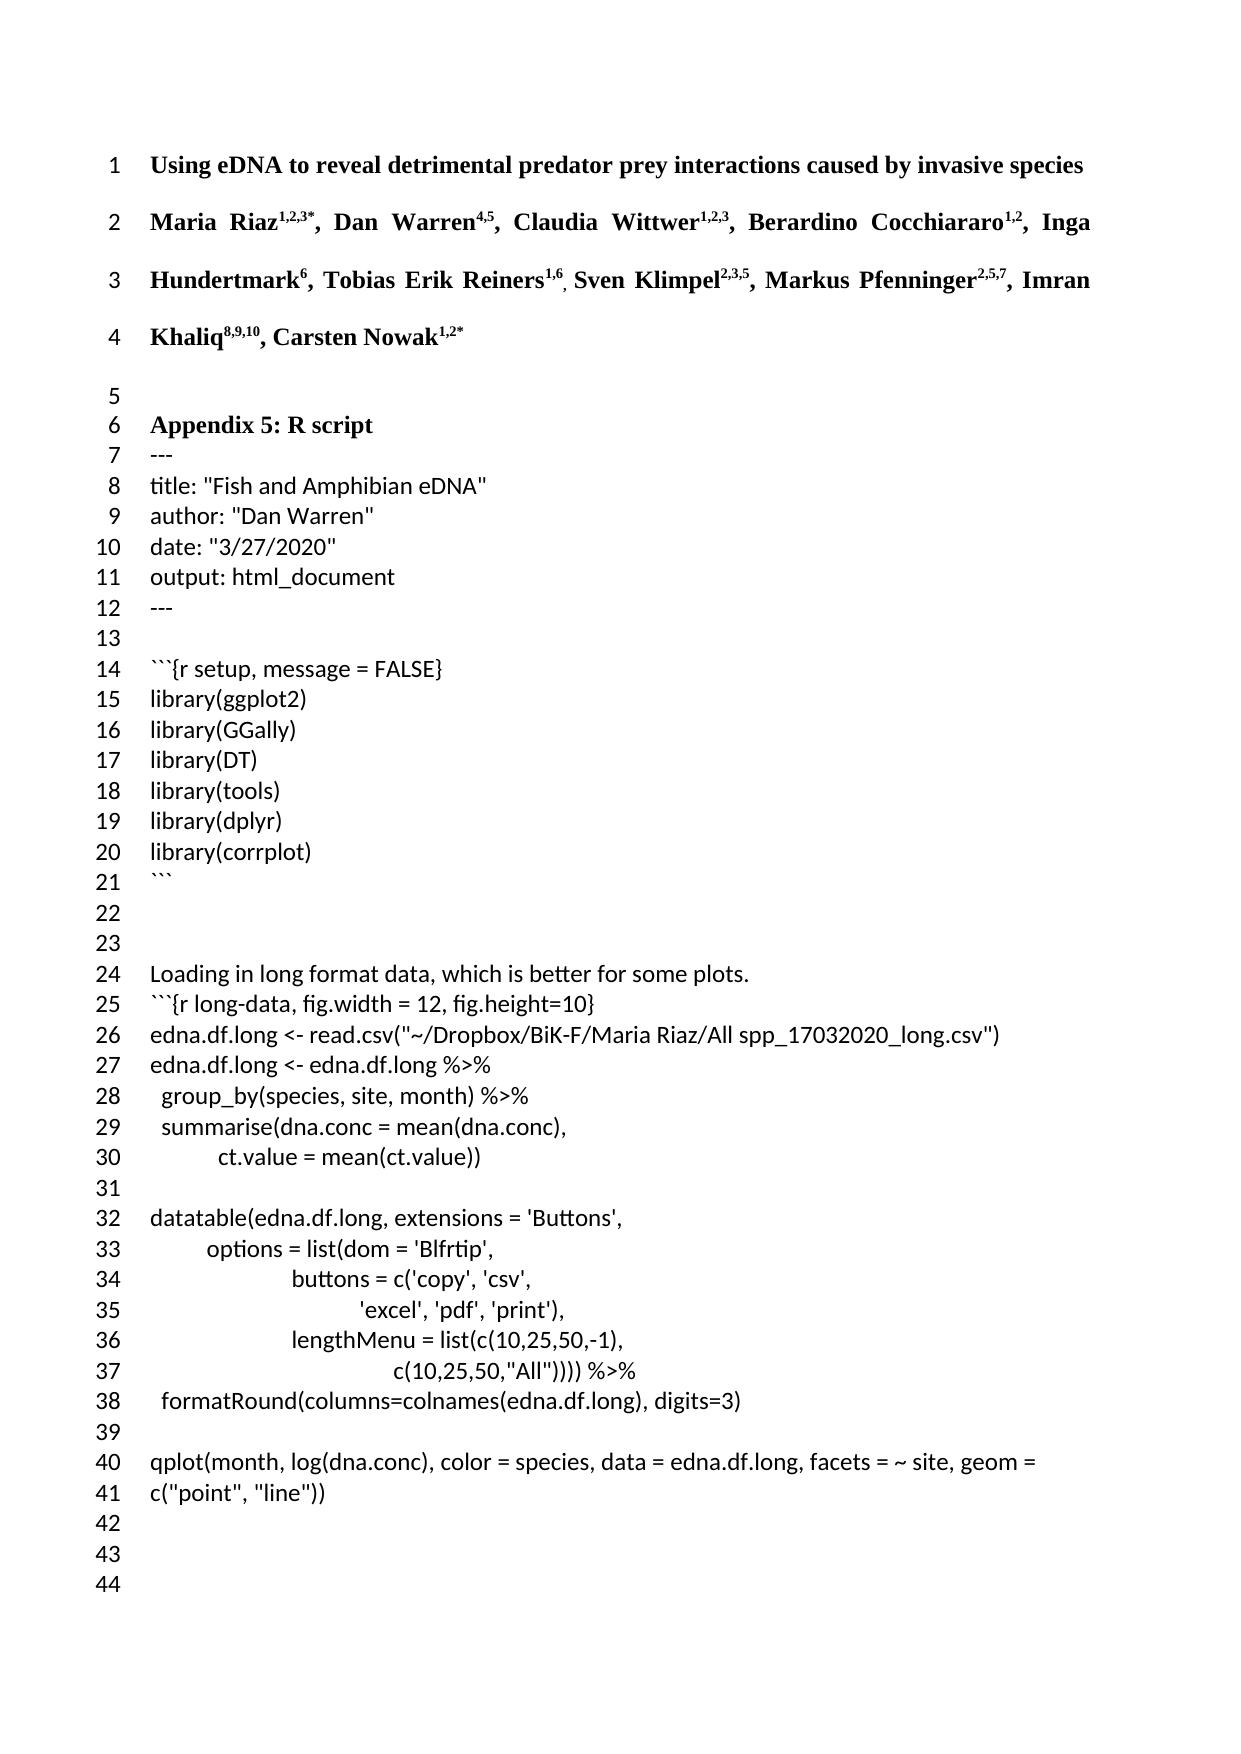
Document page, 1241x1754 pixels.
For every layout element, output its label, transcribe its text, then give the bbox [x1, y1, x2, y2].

text datatable(edna.df.long, extensions = 'Buttons', [150, 1202, 1090, 1233]
text library(GGally) [150, 714, 1090, 744]
text edna.df.long <- read.csv("~/Dropbox/BiK-F/Maria Riaz/All spp_17032020_long.csv") [150, 1019, 1090, 1050]
text edna.df.long <- edna.df.long %>% [150, 1050, 1090, 1080]
text --- [150, 439, 1090, 470]
text library(ggplot2) [150, 683, 1090, 714]
text group_by(species, site, month) %>% [150, 1080, 1090, 1111]
text library(tools) [150, 775, 1090, 806]
text lengthMenu = list(c(10,25,50,-1), [150, 1324, 1090, 1355]
text ```{r setup, message = FALSE} [150, 653, 1090, 683]
text formatRound(columns=colnames(edna.df.long), digits=3) [150, 1385, 1090, 1416]
text summarise(dna.conc = mean(dna.conc), [150, 1111, 1090, 1141]
text library(corrplot) [150, 836, 1090, 867]
text library(dplyr) [150, 806, 1090, 836]
text Maria Riaz1,2,3*, Dan Warren4,5, Claudia Wittwer1,2,3, Berardino Cocchiararo1,2, Inga Hundertmark6, Tobias Erik Reiners1,6, Sven Klimpel2,3,5, Markus Pfenninger2,5,7, Imran Khaliq8,9,10, Carsten Nowak1,2* [150, 207, 1090, 351]
text Using eDNA to reveal detrimental predator prey interactions caused by invasive species [150, 150, 1090, 179]
text ct.value = mean(ct.value)) [150, 1141, 1090, 1172]
text 'excel', 'pdf', 'print'), [150, 1294, 1090, 1324]
text options = list(dom = 'Blfrtip', [150, 1233, 1090, 1263]
text author: "Dan Warren" [150, 500, 1090, 531]
text date: "3/27/2020" [150, 531, 1090, 561]
text title: "Fish and Amphibian eDNA" [150, 470, 1090, 500]
text buttons = c('copy', 'csv', [150, 1263, 1090, 1294]
text ```{r long-data, fig.width = 12, fig.height=10} [150, 989, 1090, 1019]
text --- [150, 592, 1090, 622]
text Appendix 5: R script [150, 411, 1090, 439]
text library(DT) [150, 744, 1090, 775]
text qplot(month, log(dna.conc), color = species, data = edna.df.long, facets = ~ site, geom = c("point", "line")) [150, 1446, 1090, 1507]
text Loading in long format data, which is better for some plots. [150, 958, 1090, 989]
text output: html_document [150, 561, 1090, 592]
text ``` [150, 867, 1090, 897]
text c(10,25,50,"All")))) %>% [150, 1355, 1090, 1385]
